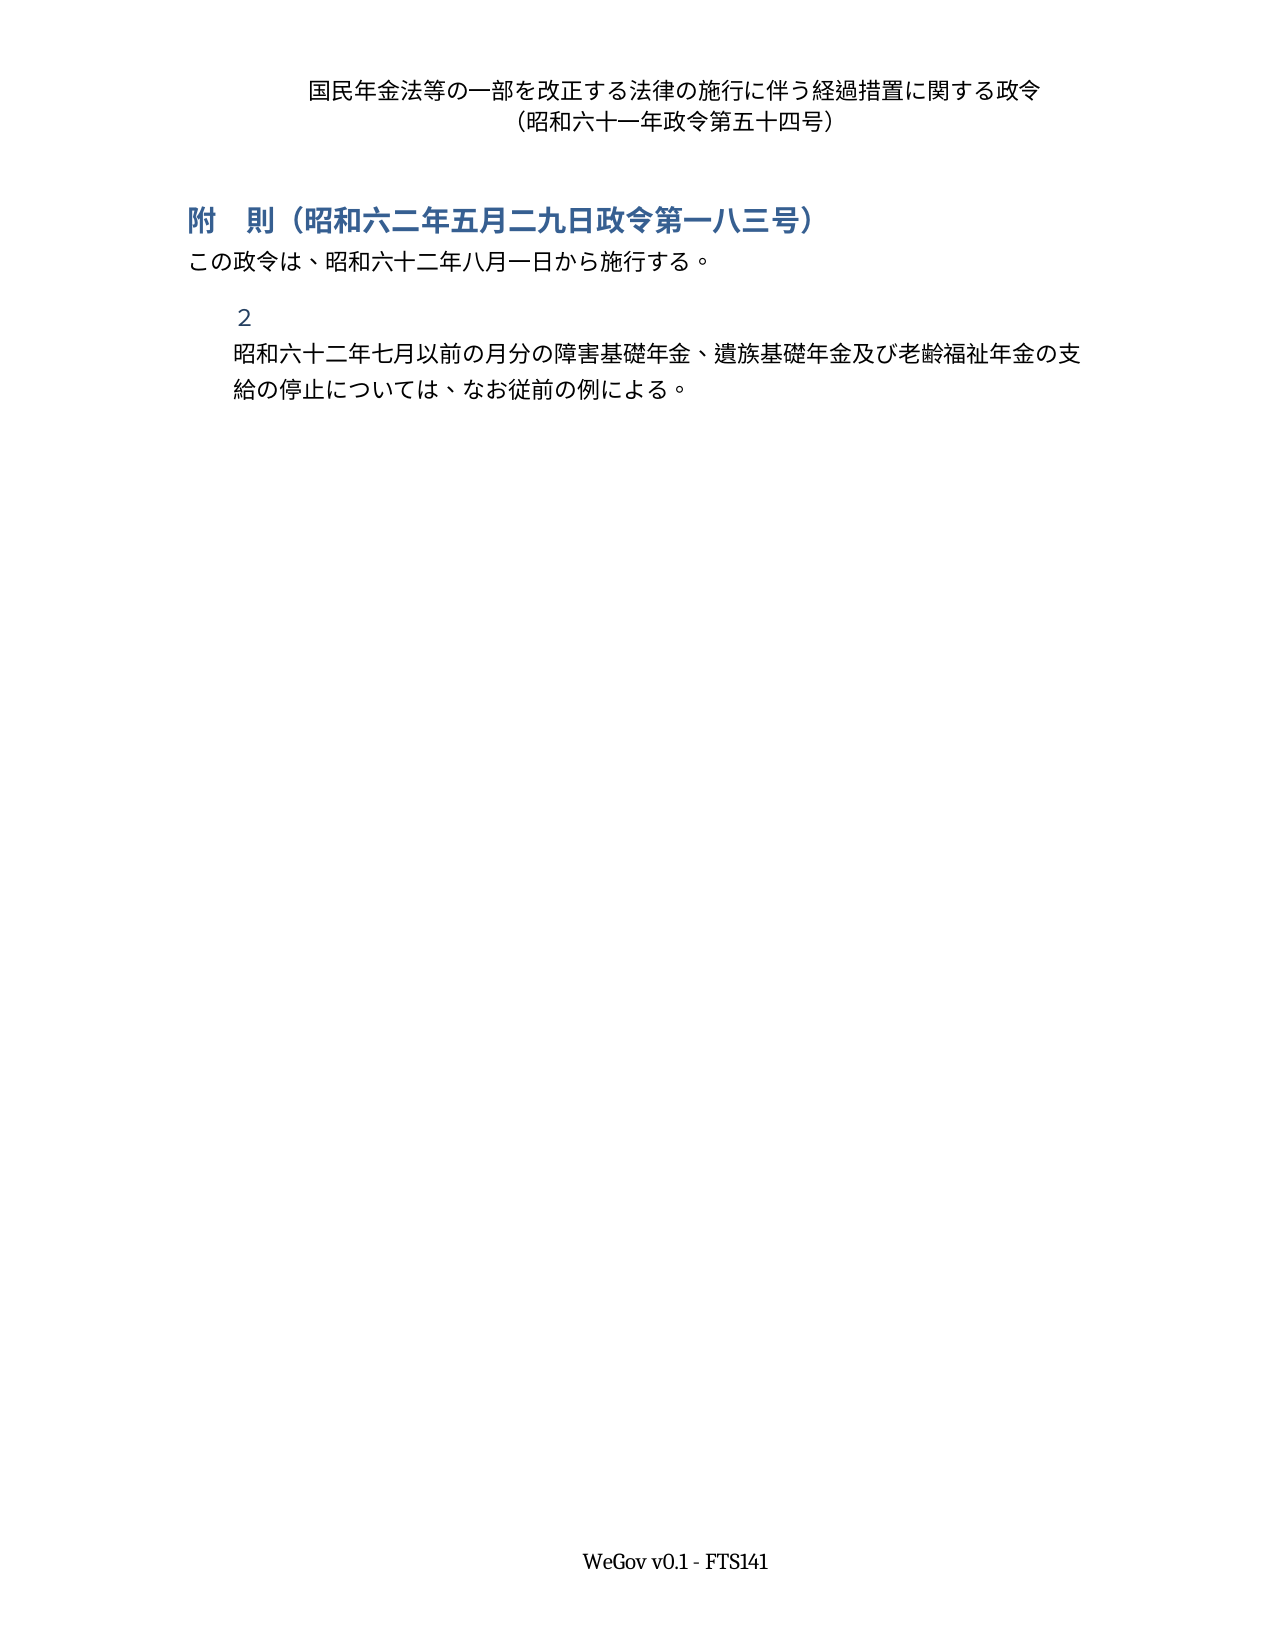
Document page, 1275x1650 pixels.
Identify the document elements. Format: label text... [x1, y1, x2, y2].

subtitle 附 則（昭和六二年五月二九日政令第一八三号） [187, 200, 1087, 240]
text 昭和六十二年七月以前の月分の障害基礎年金、遺族基礎年金及び老齢福祉年金の支給の停止については、なお従前の例による。 [233, 338, 1087, 406]
subtitle ２ [233, 302, 1087, 334]
text この政令は、昭和六十二年八月一日から施行する。 [187, 246, 1087, 277]
